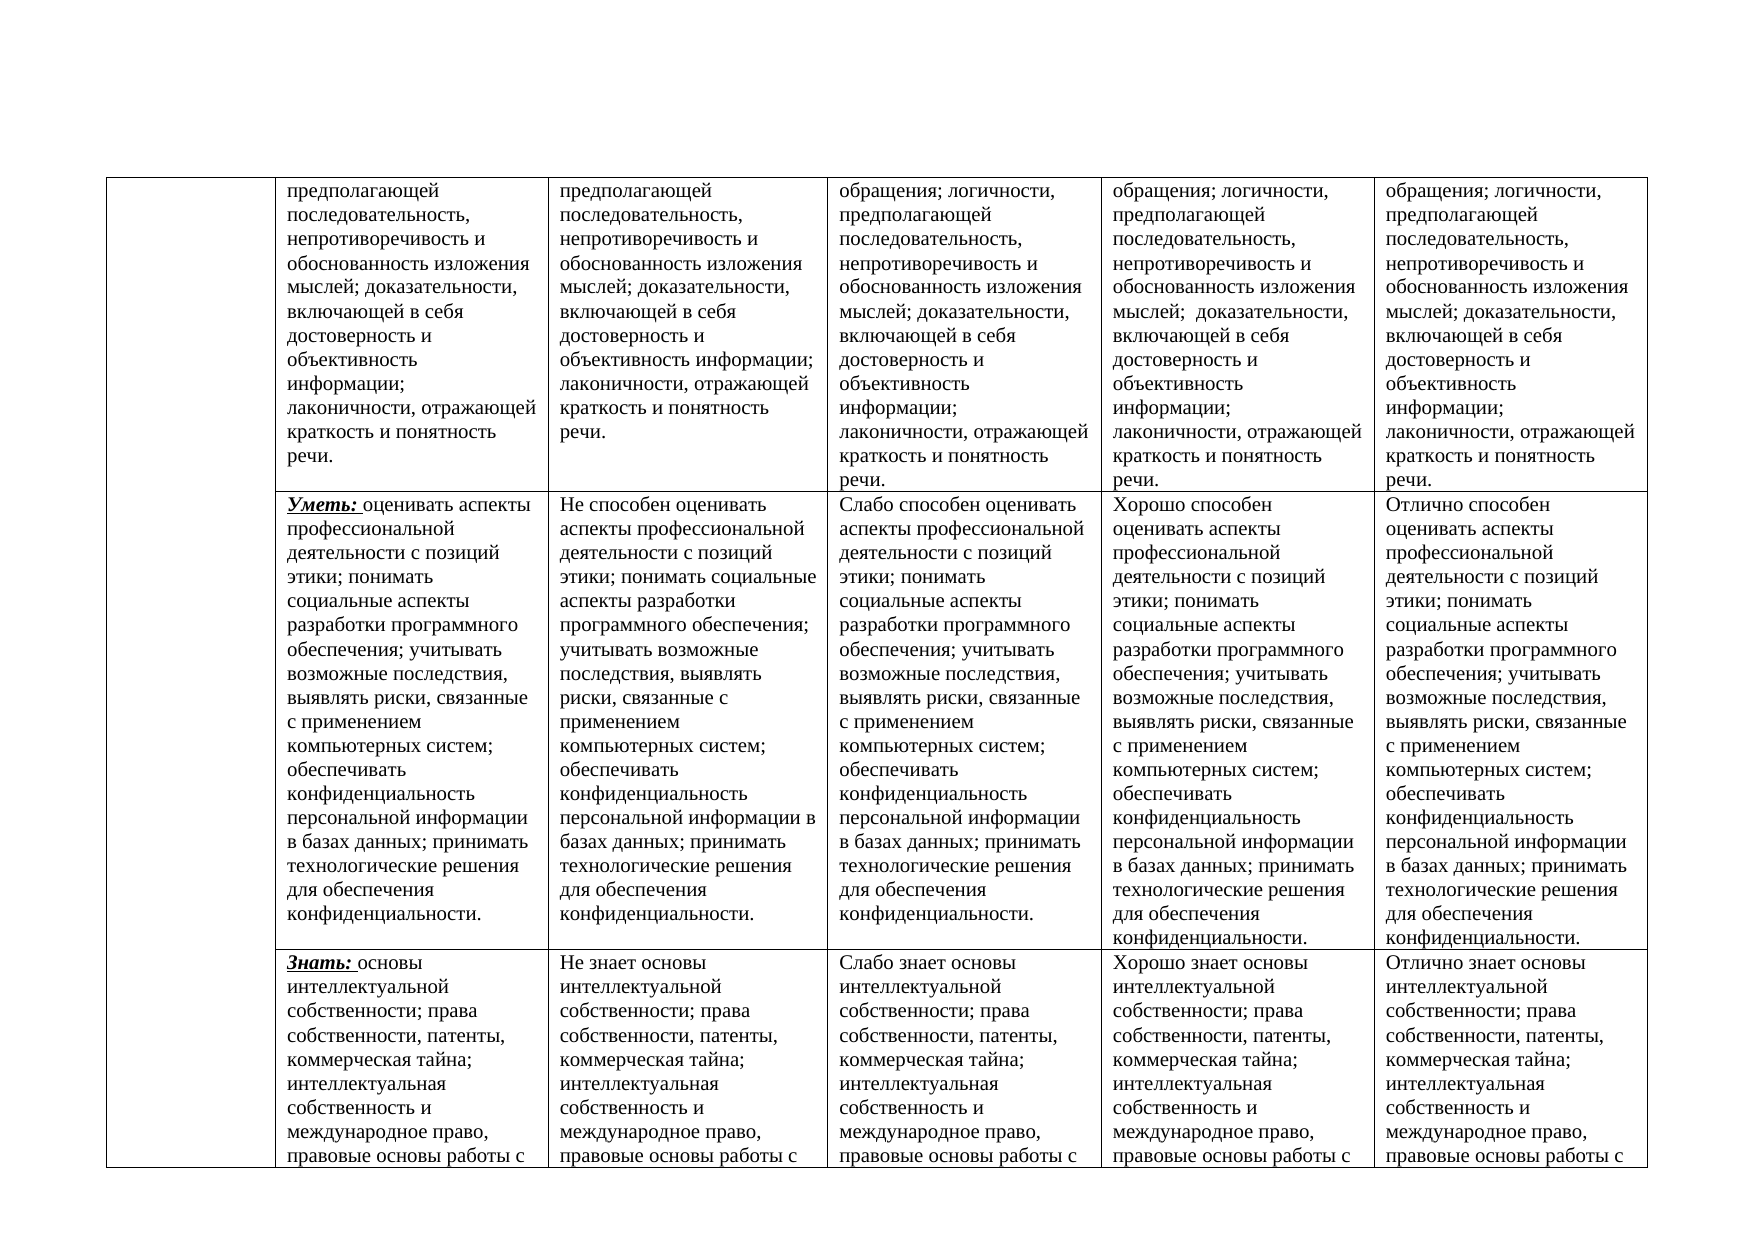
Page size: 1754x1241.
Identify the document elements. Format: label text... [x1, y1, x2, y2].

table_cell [1375, 178, 1647, 491]
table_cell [107, 178, 275, 1167]
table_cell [1102, 950, 1374, 1167]
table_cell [828, 950, 1101, 1167]
table_cell Отлично способен оценивать аспекты профессиональной деятельности с позиций этики; понимать социальные аспекты разработки программного обеспечения; учитывать возможные последствия, выявлять риски, связанные с применением компьютерных систем; обеспечивать конфиденциальность персональной информации в базах данных; принимать технологические решения для обеспечения конфиденциальности. [1375, 492, 1647, 949]
table_cell Хорошо способен оценивать аспекты профессиональной деятельности с позиций этики; понимать социальные аспекты разработки программного обеспечения; учитывать возможные последствия, выявлять риски, связанные с применением компьютерных систем; обеспечивать конфиденциальность персональной информации в базах данных; принимать технологические решения для обеспечения конфиденциальности. [1102, 492, 1374, 949]
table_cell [276, 950, 548, 1167]
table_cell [1102, 178, 1374, 491]
table_cell Не способен оценивать аспекты профессиональной деятельности с позиций этики; понимать социальные аспекты разработки программного обеспечения; учитывать возможные последствия, выявлять риски, связанные с применением компьютерных систем; обеспечивать конфиденциальность персональной информации в базах данных; принимать технологические решения для обеспечения конфиденциальности. [549, 492, 827, 949]
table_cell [549, 950, 827, 1167]
table_cell Слабо способен оценивать аспекты профессиональной деятельности с позиций этики; понимать социальные аспекты разработки программного обеспечения; учитывать возможные последствия, выявлять риски, связанные с применением компьютерных систем; обеспечивать конфиденциальность персональной информации в базах данных; принимать технологические решения для обеспечения конфиденциальности. [828, 492, 1101, 949]
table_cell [828, 178, 1101, 491]
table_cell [549, 178, 827, 491]
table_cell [276, 178, 548, 491]
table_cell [1375, 950, 1647, 1167]
table_cell Уметь: оценивать аспекты профессиональной деятельности с позиций этики; понимать социальные аспекты разработки программного обеспечения; учитывать возможные последствия, выявлять риски, связанные с применением компьютерных систем; обеспечивать конфиденциальность персональной информации в базах данных; принимать технологические решения для обеспечения конфиденциальности. [276, 492, 548, 949]
